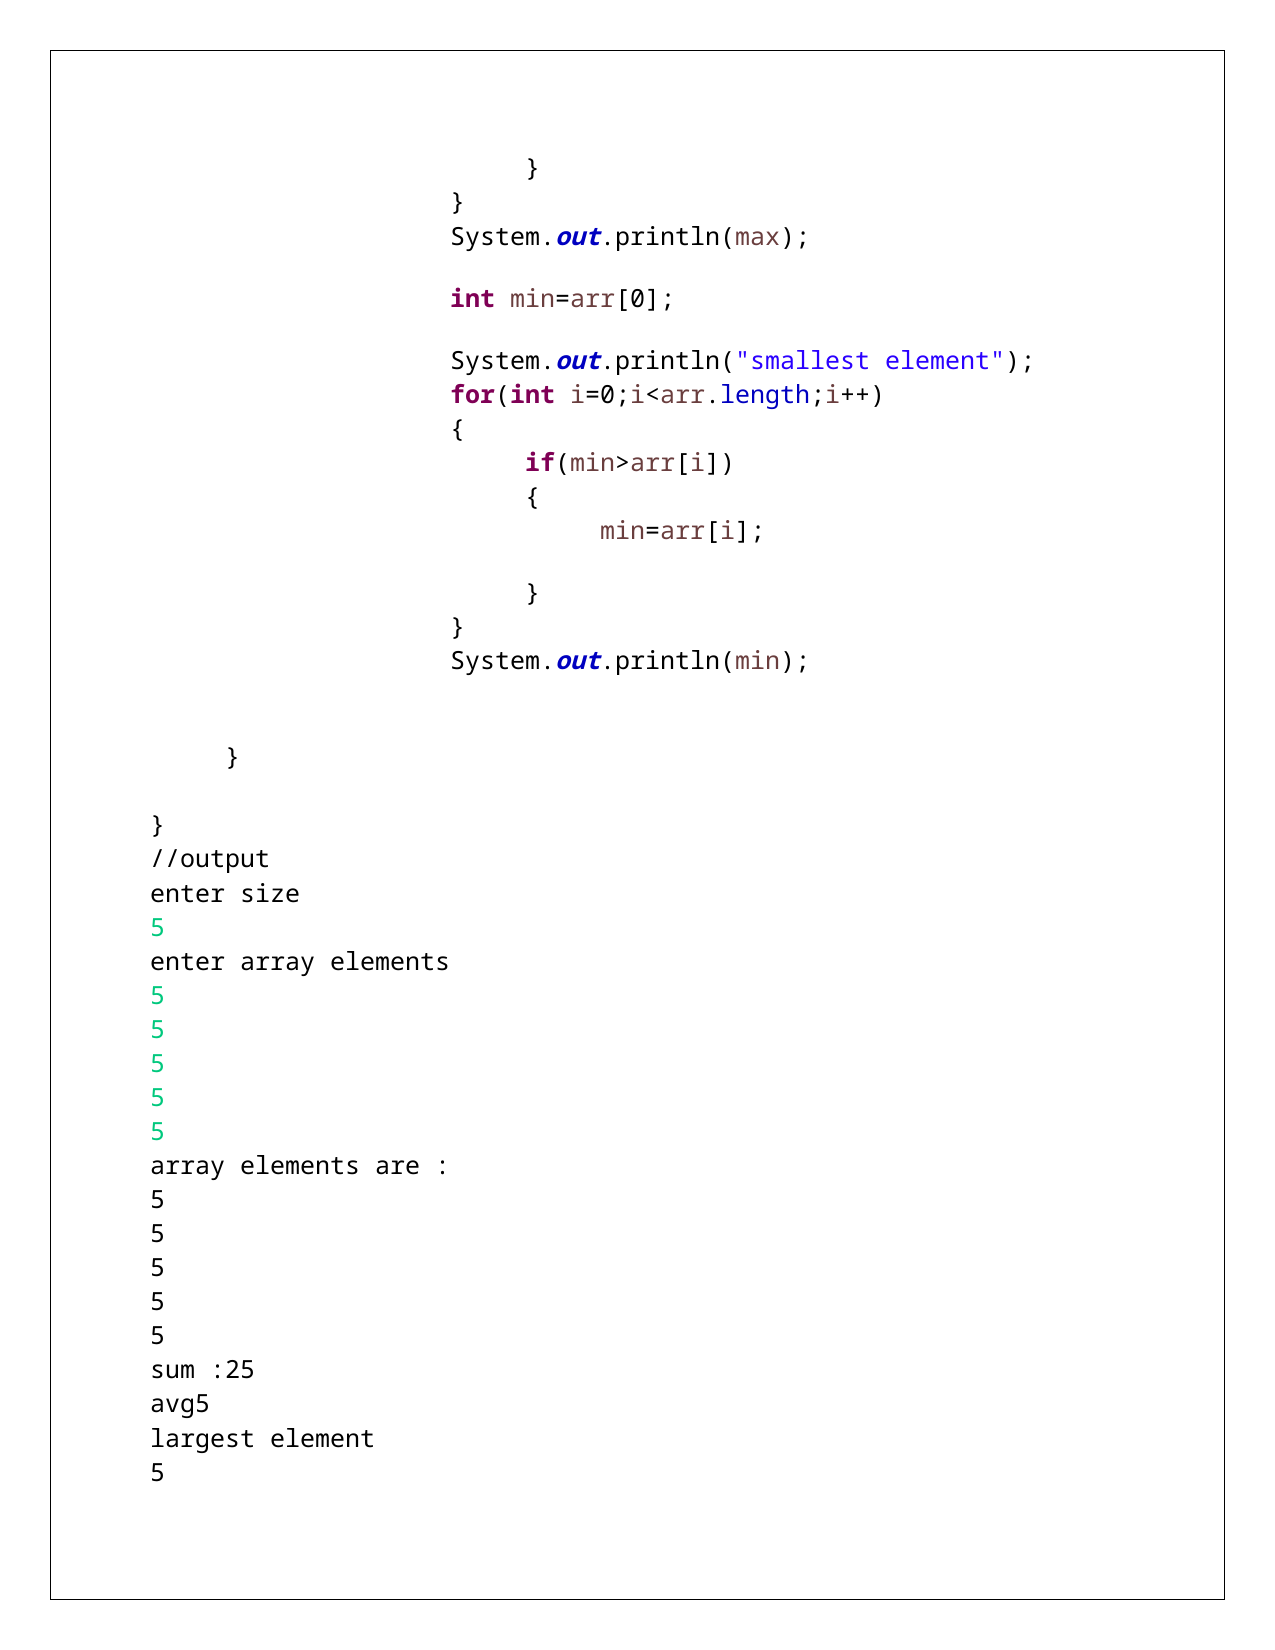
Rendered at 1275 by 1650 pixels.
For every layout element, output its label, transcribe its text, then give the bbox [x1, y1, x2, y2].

text { [150, 410, 1125, 444]
text 5 [150, 1318, 1125, 1352]
text System.out.println("smallest element"); [150, 342, 1125, 376]
text int min=arr[0]; [150, 280, 1125, 314]
text enter size [150, 875, 1125, 909]
text 5 [150, 909, 1125, 943]
text } [150, 807, 1125, 841]
text System.out.println(min); [150, 643, 1125, 677]
text 5 [150, 1182, 1125, 1216]
text } [150, 575, 1125, 609]
text avg5 [150, 1386, 1125, 1420]
text System.out.println(max); [150, 218, 1125, 252]
text 5 [150, 1114, 1125, 1148]
text for(int i=0;i<arr.length;i++) [150, 376, 1125, 410]
text if(min>arr[i]) [150, 444, 1125, 478]
text 5 [150, 1011, 1125, 1046]
text 5 [150, 1454, 1125, 1488]
text } [150, 609, 1125, 643]
text } [150, 150, 1125, 184]
text 5 [150, 977, 1125, 1011]
text 5 [150, 1216, 1125, 1250]
text 5 [150, 1284, 1125, 1318]
text } [150, 739, 1125, 773]
text largest element [150, 1420, 1125, 1454]
text //output [150, 841, 1125, 875]
text 5 [150, 1079, 1125, 1114]
text 5 [150, 1046, 1125, 1079]
text } [150, 184, 1125, 218]
text 5 [150, 1250, 1125, 1284]
text sum :25 [150, 1352, 1125, 1386]
text { [150, 478, 1125, 513]
text array elements are : [150, 1148, 1125, 1182]
text min=arr[i]; [150, 513, 1125, 547]
text enter array elements [150, 943, 1125, 977]
